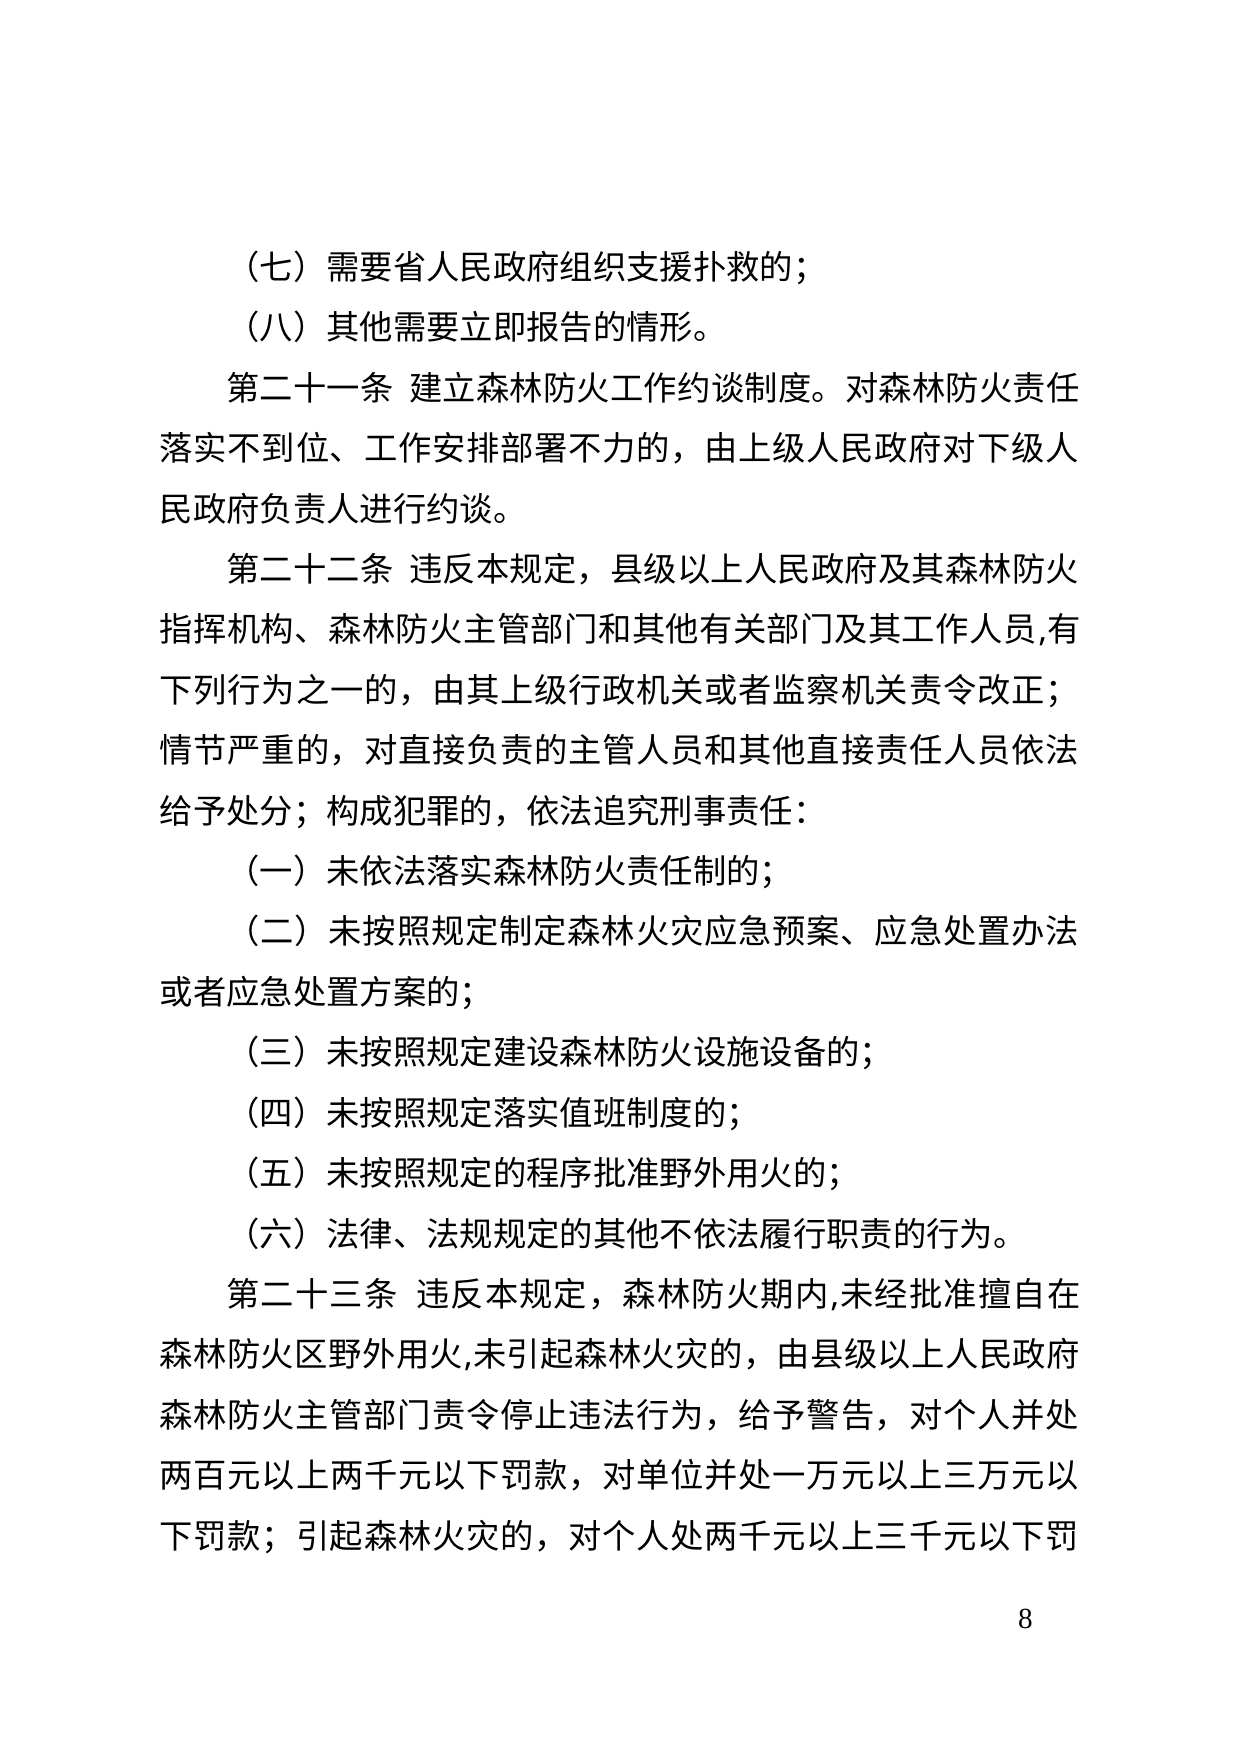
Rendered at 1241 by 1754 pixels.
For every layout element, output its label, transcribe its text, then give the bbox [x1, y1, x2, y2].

text （二）未按照规定制定森林火灾应急预案、应急处置办法或者应急处置方案的； [159, 893, 1081, 1014]
text （一）未依法落实森林防火责任制的； [159, 833, 1081, 893]
text （四）未按照规定落实值班制度的； [159, 1074, 1081, 1135]
text （五）未按照规定的程序批准野外用火的； [159, 1135, 1081, 1195]
text （七）需要省人民政府组织支援扑救的； [159, 228, 1081, 289]
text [159, 1256, 1081, 1558]
text 第二十一条 建立森林防火工作约谈制度。对森林防火责任落实不到位、工作安排部署不力的，由上级人民政府对下级人民政府负责人进行约谈。 [159, 349, 1081, 531]
text （三）未按照规定建设森林防火设施设备的； [159, 1014, 1081, 1074]
text 第二十二条 违反本规定，县级以上人民政府及其森林防火指挥机构、森林防火主管部门和其他有关部门及其工作人员,有下列行为之一的，由其上级行政机关或者监察机关责令改正；情节严重的，对直接负责的主管人员和其他直接责任人员依法给予处分；构成犯罪的，依法追究刑事责任： [159, 531, 1081, 833]
text （八）其他需要立即报告的情形。 [159, 289, 1081, 349]
text （六）法律、法规规定的其他不依法履行职责的行为。 [159, 1195, 1081, 1256]
